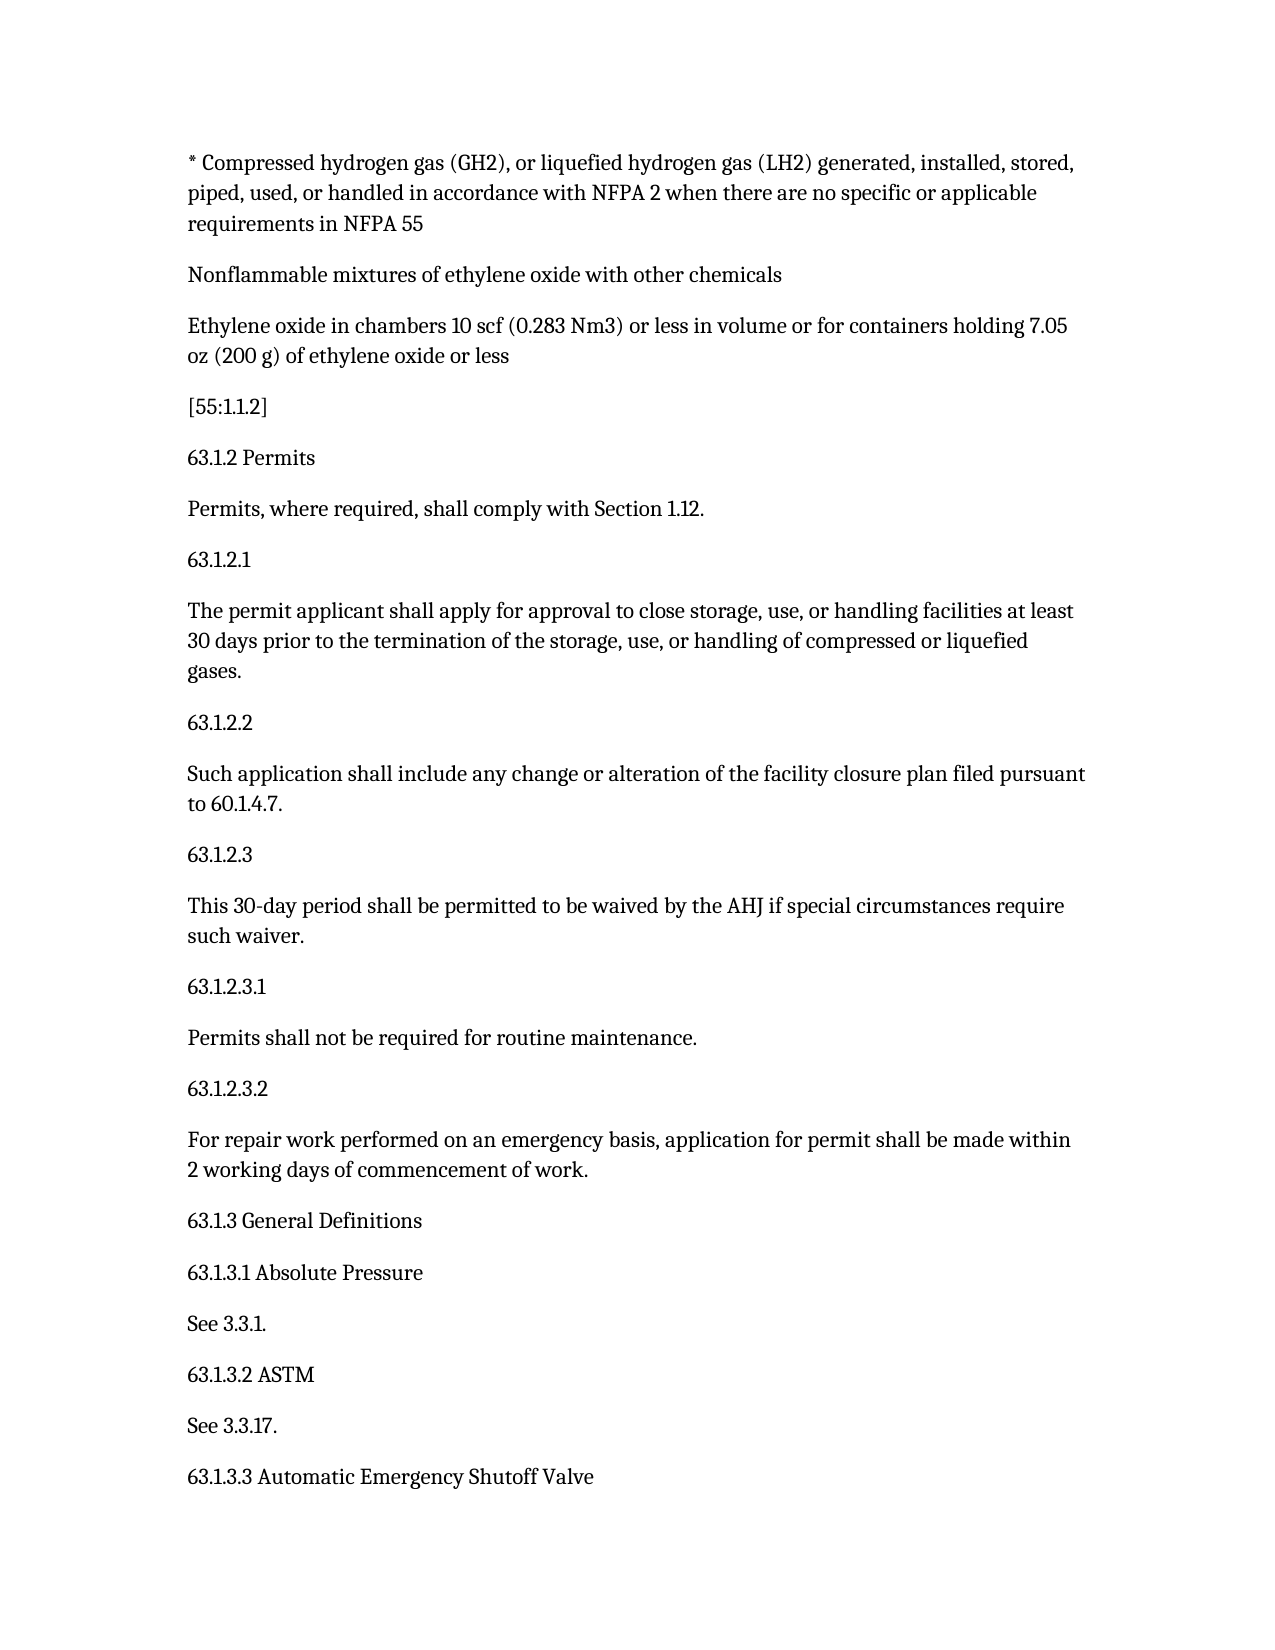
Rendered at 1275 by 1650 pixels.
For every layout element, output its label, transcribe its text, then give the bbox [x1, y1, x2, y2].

text 63.1.3 General Definitions [187, 1208, 1087, 1235]
text 63.1.3.3 Automatic Emergency Shutoff Valve [187, 1463, 1087, 1490]
text See 3.3.17. [187, 1412, 1087, 1439]
text Nonflammable mixtures of ethylene oxide with other chemicals [187, 261, 1087, 288]
text Permits, where required, shall comply with Section 1.12. [187, 496, 1087, 522]
text * Compressed hydrogen gas (GH2), or liquefied hydrogen gas (LH2) generated, installed, stored, piped, used, or handled in accordance with NFPA 2 when there are no specific or applicable requirements in NFPA 55 [187, 150, 1087, 237]
text 63.1.2.3.2 [187, 1076, 1087, 1102]
text This 30-day period shall be permitted to be waived by the AHJ if special circumstances require such waiver. [187, 893, 1087, 949]
text [55:1.1.2] [187, 394, 1087, 420]
text 63.1.2.3 [187, 842, 1087, 868]
text See 3.3.1. [187, 1310, 1087, 1337]
text For repair work performed on an emergency basis, application for permit shall be made within 2 working days of commencement of work. [187, 1127, 1087, 1184]
text 63.1.2 Permits [187, 445, 1087, 471]
text Such application shall include any change or alteration of the facility closure plan filed pursuant to 60.1.4.7. [187, 760, 1087, 817]
text 63.1.2.2 [187, 709, 1087, 736]
text 63.1.2.1 [187, 547, 1087, 573]
text 63.1.3.2 ASTM [187, 1361, 1087, 1388]
text 63.1.2.3.1 [187, 974, 1087, 1000]
text Ethylene oxide in chambers 10 scf (0.283 Nm3) or less in volume or for containers holding 7.05 oz (200 g) of ethylene oxide or less [187, 312, 1087, 369]
text Permits shall not be required for routine maintenance. [187, 1025, 1087, 1051]
text 63.1.3.1 Absolute Pressure [187, 1259, 1087, 1286]
text The permit applicant shall apply for approval to close storage, use, or handling facilities at least 30 days prior to the termination of the storage, use, or handling of compressed or liquefied gases. [187, 598, 1087, 685]
